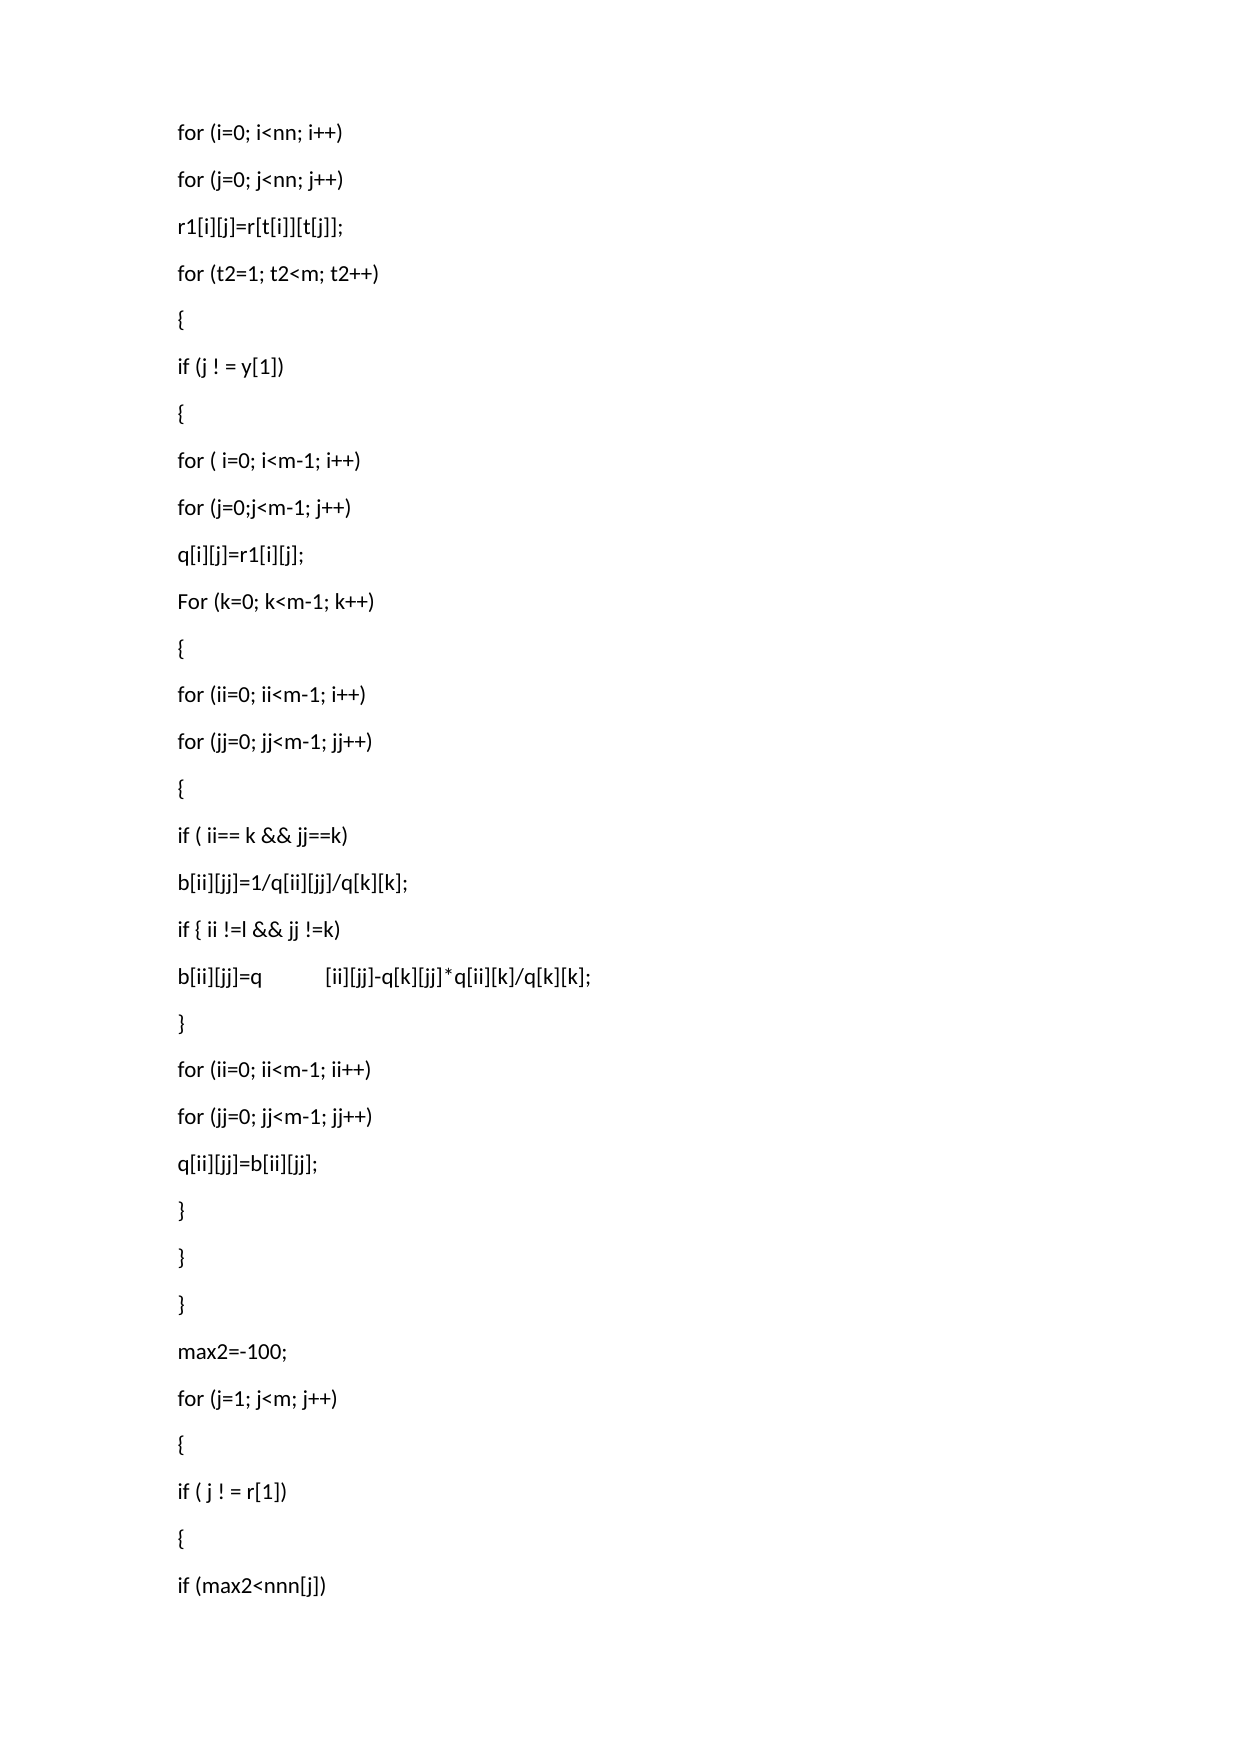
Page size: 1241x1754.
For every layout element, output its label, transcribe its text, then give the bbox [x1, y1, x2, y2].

text for (ii=0; ii<m-1; i++) [177, 681, 1152, 709]
text q[i][j]=r1[i][j]; [177, 540, 1152, 568]
text for (i=0; i<nn; i++) [177, 118, 1152, 146]
text if (j ! = y[1]) [177, 352, 1152, 381]
text { [177, 774, 1152, 802]
text b[ii][jj]=1/q[ii][jj]/q[k][k]; [177, 868, 1152, 896]
text for (j=1; j<m; j++) [177, 1384, 1152, 1412]
text if ( ii== k && jj==k) [177, 821, 1152, 849]
text } [177, 1290, 1152, 1318]
text { [177, 399, 1152, 427]
text r1[i][j]=r[t[i]][t[j]]; [177, 212, 1152, 240]
text max2=-100; [177, 1337, 1152, 1365]
text q[ii][jj]=b[ii][jj]; [177, 1149, 1152, 1177]
text for (ii=0; ii<m-1; ii++) [177, 1056, 1152, 1084]
text b[ii][jj]=q [ii][jj]-q[k][jj]*q[ii][k]/q[k][k]; [177, 962, 1152, 990]
text { [177, 1431, 1152, 1459]
text for (jj=0; jj<m-1; jj++) [177, 1102, 1152, 1131]
text for (jj=0; jj<m-1; jj++) [177, 727, 1152, 756]
text { [177, 1524, 1152, 1552]
text if (max2<nnn[j]) [177, 1571, 1152, 1599]
text for (j=0; j<nn; j++) [177, 165, 1152, 193]
text if ( j ! = r[1]) [177, 1477, 1152, 1506]
text { [177, 634, 1152, 662]
text for ( i=0; i<m-1; i++) [177, 446, 1152, 474]
text For (k=0; k<m-1; k++) [177, 587, 1152, 615]
text { [177, 306, 1152, 334]
text for (t2=1; t2<m; t2++) [177, 259, 1152, 287]
text } [177, 1009, 1152, 1037]
text if { ii !=l && jj !=k) [177, 915, 1152, 943]
text } [177, 1196, 1152, 1224]
text for (j=0;j<m-1; j++) [177, 493, 1152, 521]
text } [177, 1243, 1152, 1271]
